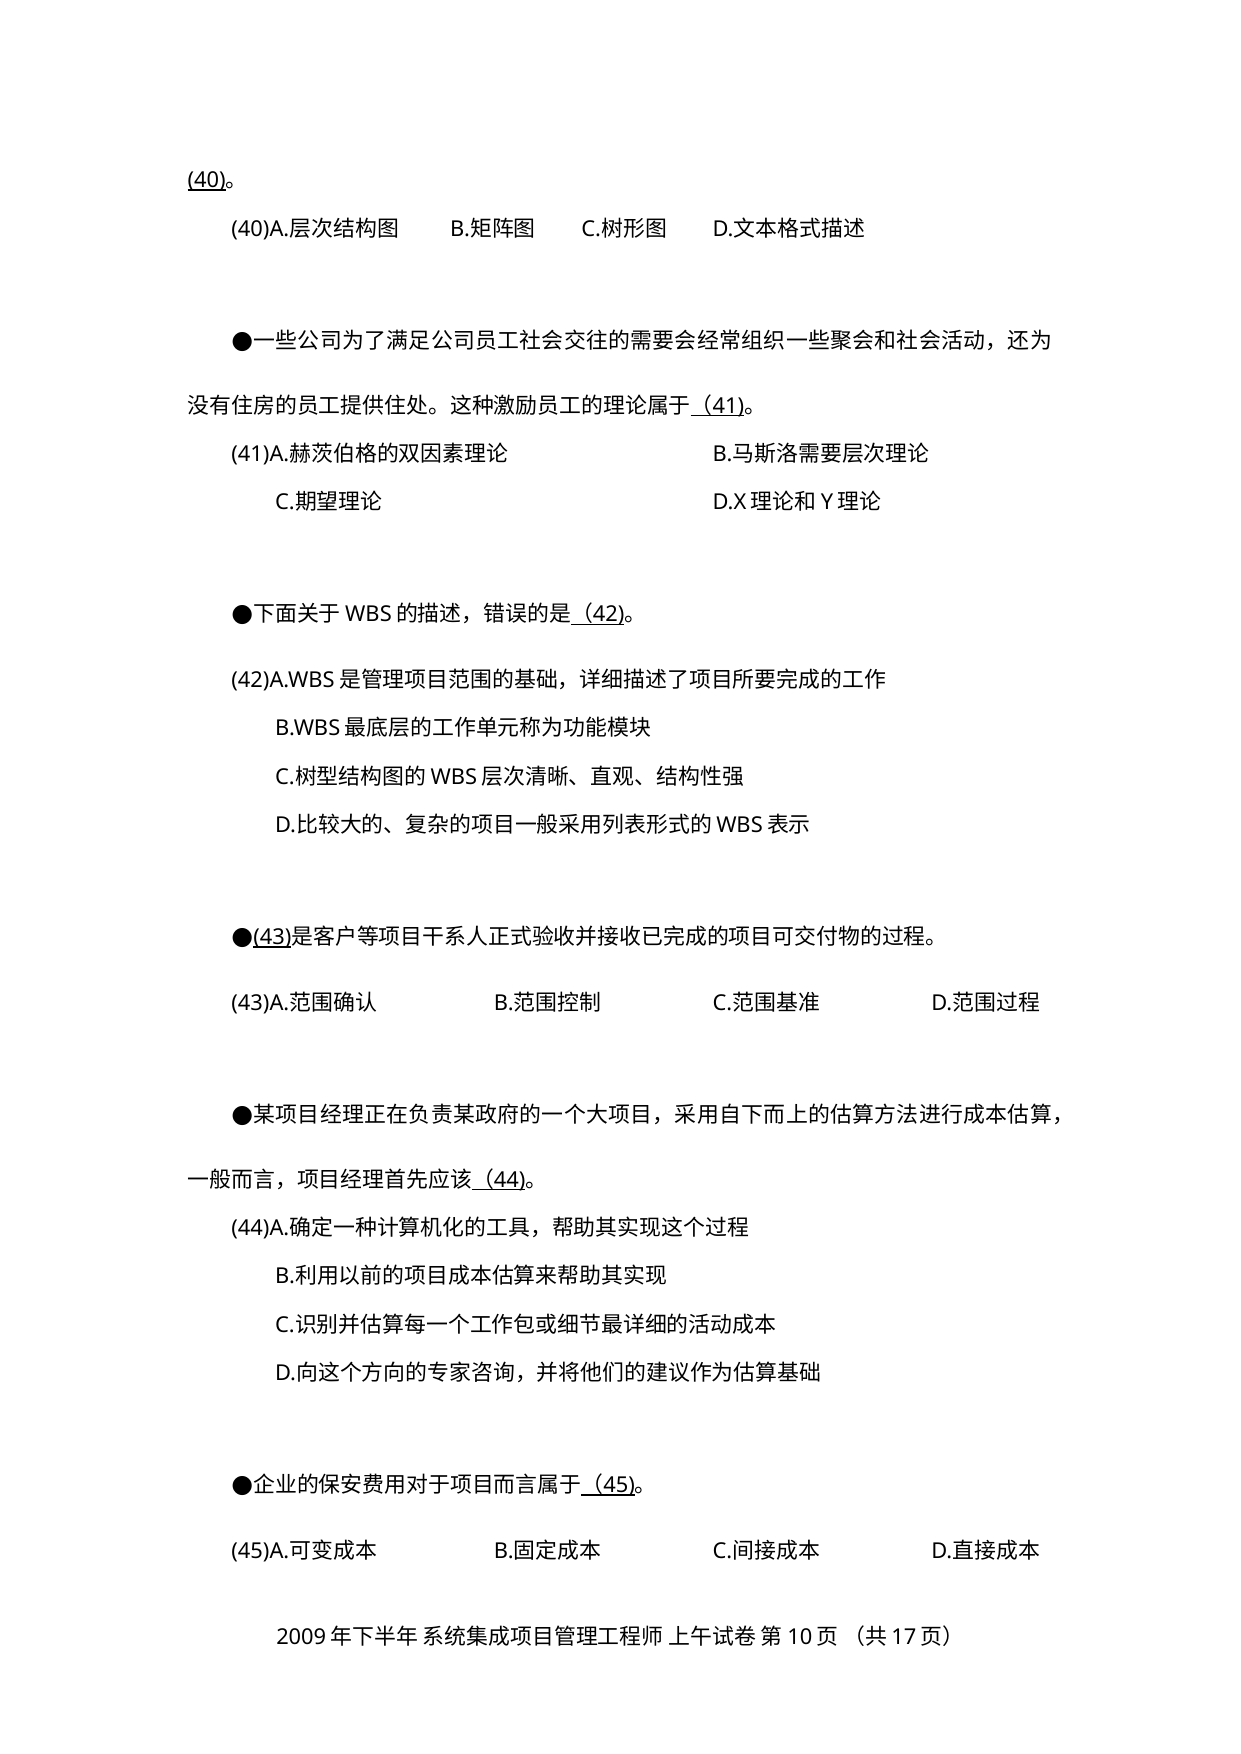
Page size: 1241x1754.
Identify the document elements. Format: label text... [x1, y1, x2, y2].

text ●企业的保安费用对于项目而言属于（45)。 [187, 1450, 1053, 1515]
text (41)A.赫茨伯格的双因素理论 B.马斯洛需要层次理论 [187, 436, 1053, 468]
text D.向这个方向的专家咨询，并将他们的建议作为估算基础 [231, 1355, 1053, 1387]
text (44)A.确定一种计算机化的工具，帮助其实现这个过程 [187, 1210, 1053, 1242]
text B.WBS最底层的工作单元称为功能模块 [187, 710, 1053, 742]
text C.树型结构图的WBS层次清晰、直观、结构性强 [187, 758, 1053, 791]
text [187, 162, 1053, 194]
text ●(43)是客户等项目干系人正式验收并接收已完成的项目可交付物的过程。 [187, 902, 1053, 967]
text ●下面关于WBS的描述，错误的是（42)。 [187, 580, 1053, 645]
text (42)A.WBS是管理项目范围的基础，详细描述了项目所要完成的工作 [187, 662, 1053, 694]
text B.利用以前的项目成本估算来帮助其实现 [187, 1258, 1053, 1291]
text (40)A.层次结构图 B.矩阵图 C.树形图 D.文本格式描述 [187, 210, 1053, 243]
text D.比较大的、复杂的项目一般采用列表形式的WBS表示 [187, 807, 1053, 839]
text ●某项目经理正在负责某政府的一个大项目，采用自下而上的估算方法进行成本估算，一般而言，项目经理首先应该（44)。 [187, 1080, 1053, 1194]
text C.识别并估算每一个工作包或细节最详细的活动成本 [187, 1306, 1053, 1339]
text ●一些公司为了满足公司员工社会交往的需要会经常组织一些聚会和社会活动，还为没有住房的员工提供住处。这种激励员工的理论属于（41)。 [187, 306, 1053, 420]
text C.期望理论 D.X理论和Y理论 [187, 484, 1053, 516]
text (43)A.范围确认 B.范围控制 C.范围基准 D.范围过程 [187, 984, 1053, 1017]
text (45)A.可变成本 B.固定成本 C.间接成本 D.直接成本 [187, 1532, 1053, 1565]
